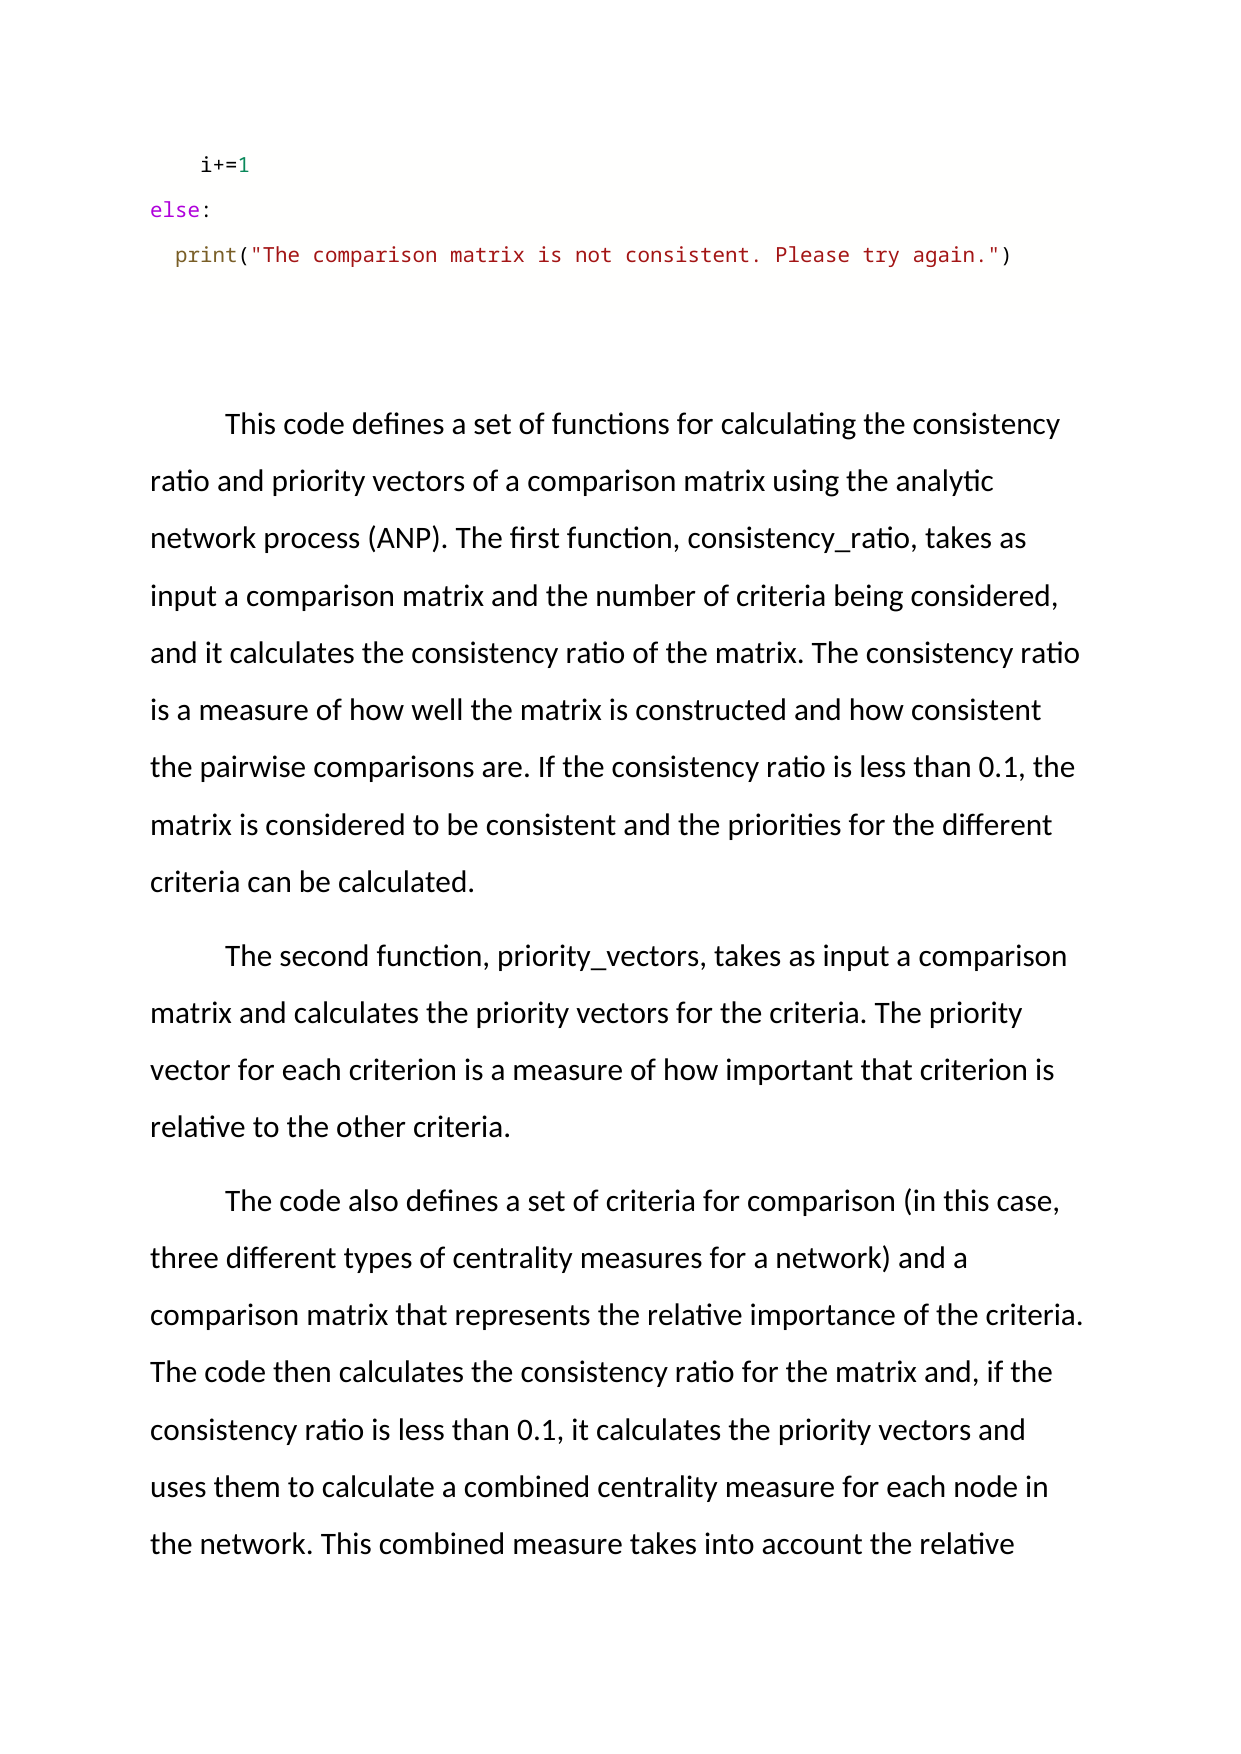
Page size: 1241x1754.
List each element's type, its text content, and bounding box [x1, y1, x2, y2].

text This code defines a set of functions for calculating the consistency ratio and priority vectors of a comparison matrix using the analytic network process (ANP). The first function, consistency_ratio, takes as input a comparison matrix and the number of criteria being considered, and it calculates the consistency ratio of the matrix. The consistency ratio is a measure of how well the matrix is constructed and how consistent the pairwise comparisons are. If the consistency ratio is less than 0.1, the matrix is considered to be consistent and the priorities for the different criteria can be calculated. [150, 404, 1090, 900]
text The second function, priority_vectors, takes as input a comparison matrix and calculates the priority vectors for the criteria. The priority vector for each criterion is a measure of how important that criterion is relative to the other criteria. [150, 936, 1090, 1145]
text else: [150, 195, 1090, 223]
text print("The comparison matrix is not consistent. Please try again.") [150, 240, 1090, 269]
text i+=1 [150, 150, 1090, 178]
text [150, 1181, 1090, 1562]
